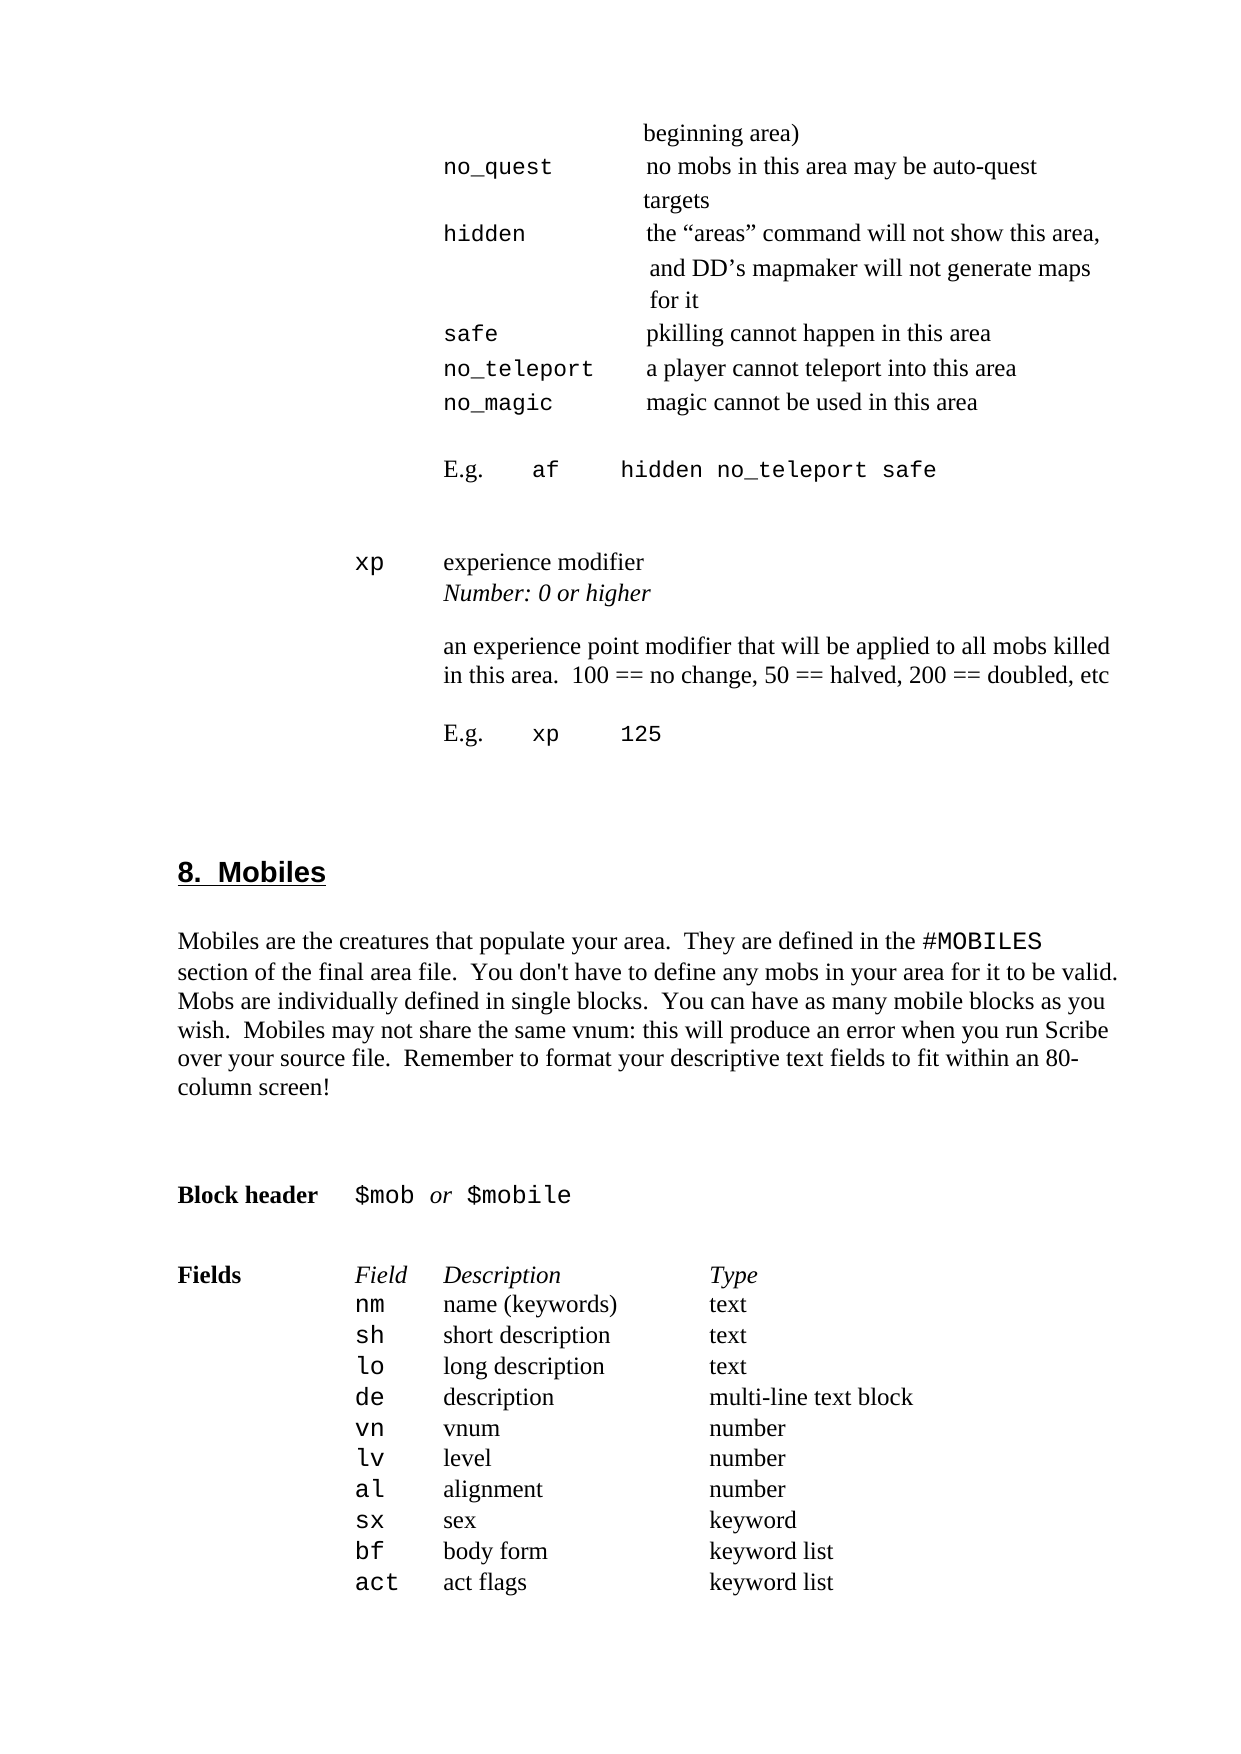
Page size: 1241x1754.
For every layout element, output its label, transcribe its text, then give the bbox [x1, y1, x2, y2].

text no_quest no mobs in this area may be auto-quest [443, 151, 1122, 181]
text no_magic magic cannot be used in this area [443, 387, 1122, 417]
text Fields Field Description Type [177, 1261, 1122, 1289]
text bf body form keyword list [177, 1536, 1122, 1567]
text targets [443, 185, 1122, 214]
text lo long description text [177, 1351, 1122, 1382]
text vn vnum number [177, 1413, 1122, 1443]
text E.g. af hidden no_teleport safe [177, 454, 1122, 485]
text nm name (keywords) text [177, 1289, 1122, 1320]
subtitle Number: 0 or higher [443, 578, 1122, 606]
text act act flags keyword list [177, 1567, 1122, 1598]
text and DD’s mapmaker will not generate maps [443, 253, 1122, 281]
text an experience point modifier that will be applied to all mobs killed in this area. 100 == no change, 50 == halved, 200 == doubled, etc [443, 631, 1122, 689]
subtitle 8. Mobiles [177, 855, 1122, 889]
text for it [443, 286, 1122, 314]
text lv level number [177, 1443, 1122, 1474]
text Mobiles are the creatures that populate your area. They are defined in the #MOBILES section of the final area file. You don't have to define any mobs in your area for it to be valid. Mobs are individually defined in single blocks. You can have as many mobile blocks as you wish. Mobiles may not share the same vnum: this will produce an error when you run Scribe over your source file. Remember to format your descriptive text fields to fit within an 80-column screen! [177, 926, 1122, 1101]
text de description multi-line text block [177, 1382, 1122, 1413]
text E.g. xp 125 [443, 718, 1122, 748]
text xp experience modifier [354, 547, 1122, 578]
text sh short description text [177, 1320, 1122, 1351]
text no_teleport a player cannot teleport into this area [443, 353, 1122, 383]
text sx sex keyword [177, 1505, 1122, 1536]
text al alignment number [177, 1474, 1122, 1505]
text Block header $mob or $mobile [177, 1180, 1122, 1211]
text beginning area) [443, 118, 1122, 147]
text safe pkilling cannot happen in this area [443, 318, 1122, 349]
text hidden the “areas” command will not show this area, [443, 218, 1122, 248]
